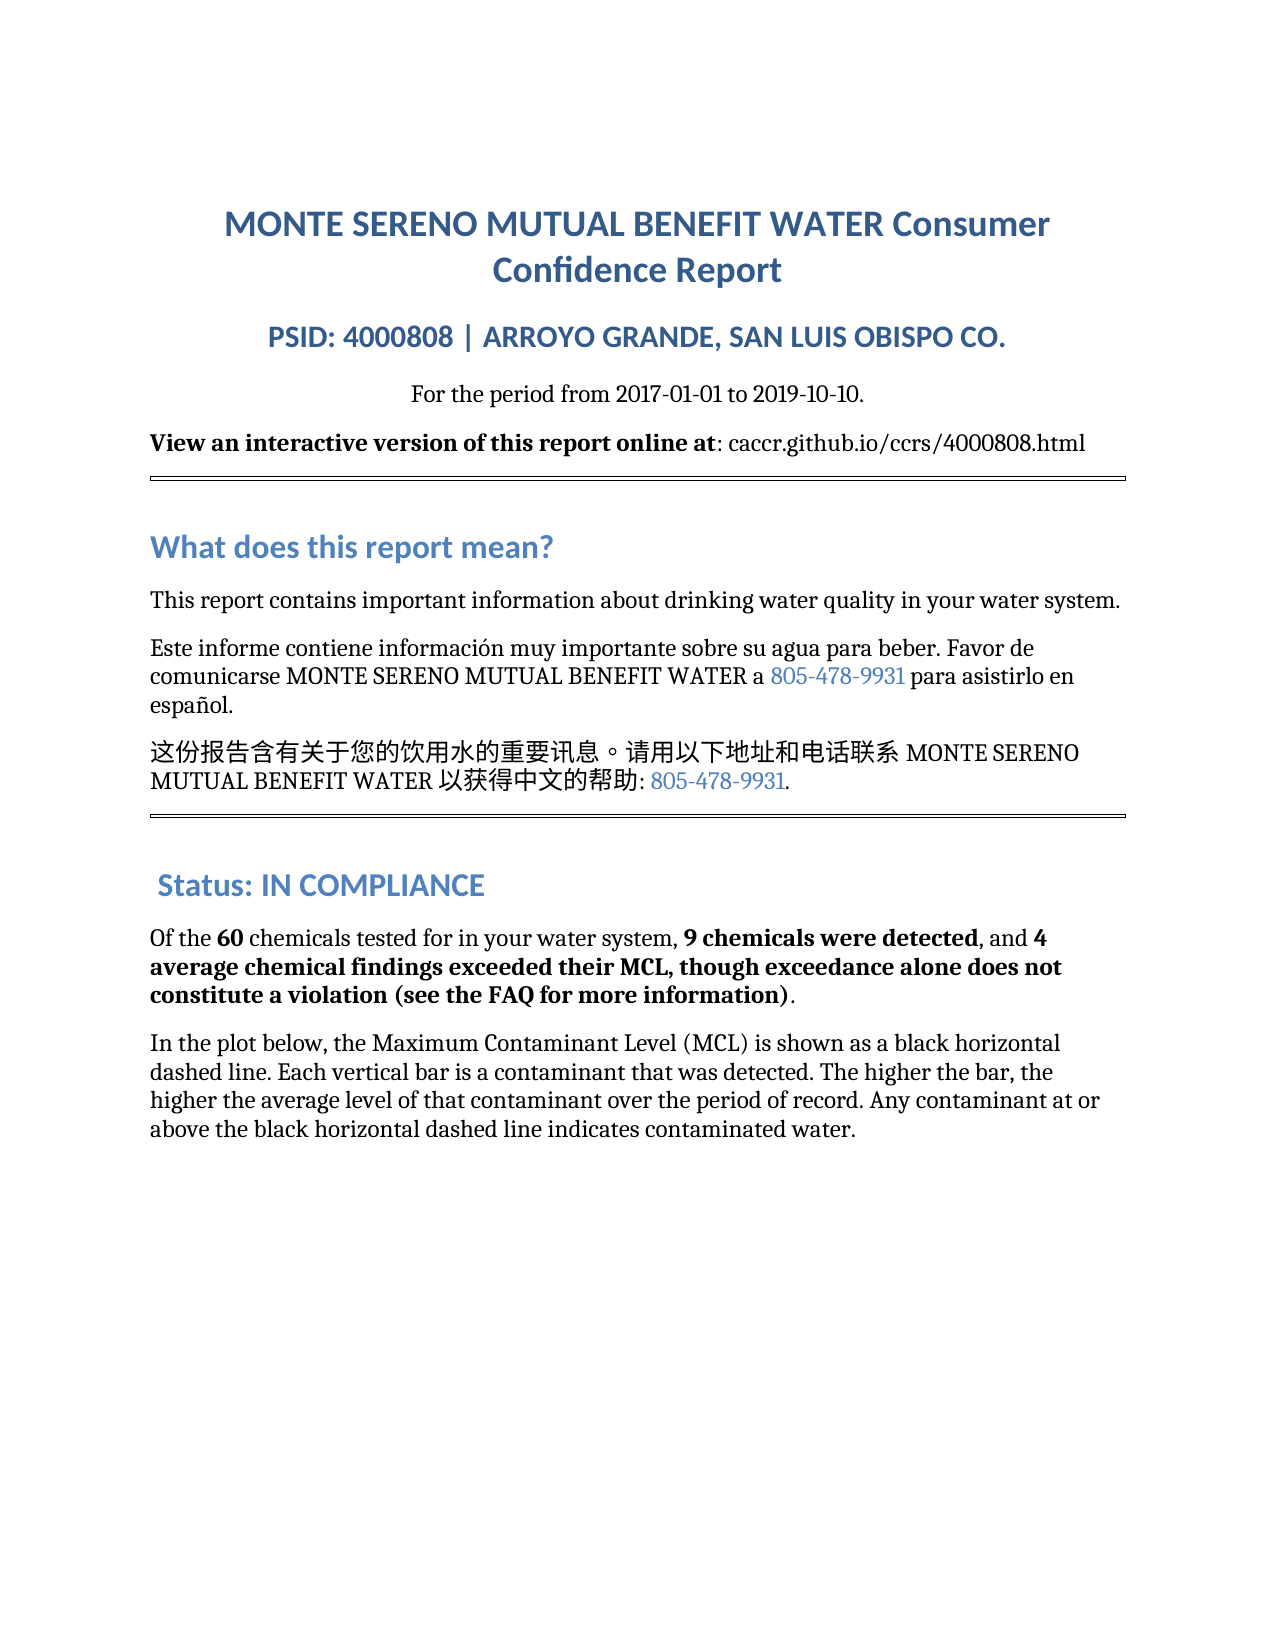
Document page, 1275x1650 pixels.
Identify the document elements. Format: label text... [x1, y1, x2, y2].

text For the period from 2017-01-01 to 2019-10-10. [150, 380, 1125, 408]
text Este informe contiene información muy importante sobre su agua para beber. Favor de comunicarse MONTE SERENO MUTUAL BENEFIT WATER a 805-478-9931 para asistirlo en español. [150, 633, 1125, 720]
text In the plot below, the Maximum Contaminant Level (MCL) is shown as a black horizontal dashed line. Each vertical bar is a contaminant that was detected. The higher the bar, the higher the average level of that contaminant over the period of record. Any contaminant at or above the black horizontal dashed line indicates contaminated water. [150, 1029, 1125, 1144]
subtitle PSID: 4000808 | ARROYO GRANDE, SAN LUIS OBISPO CO. [150, 317, 1125, 355]
text 这份报告含有关于您的饮用水的重要讯息。请用以下地址和电话联系 MONTE SERENO MUTUAL BENEFIT WATER 以获得中文的帮助: 805-478-9931. [150, 738, 1125, 796]
text View an interactive version of this report online at: caccr.github.io/ccrs/4000808.html [150, 429, 1125, 458]
subtitle What does this report mean? [150, 526, 1125, 567]
text This report contains important information about drinking water quality in your water system. [150, 586, 1125, 615]
subtitle Status: IN COMPLIANCE [150, 864, 1125, 905]
text Of the 60 chemicals tested for in your water system, 9 chemicals were detected, and 4 average chemical findings exceeded their MCL, though exceedance alone does not constitute a violation (see the FAQ for more information). [150, 924, 1125, 1010]
title MONTE SERENO MUTUAL BENEFIT WATER Consumer Confidence Report [150, 200, 1125, 292]
